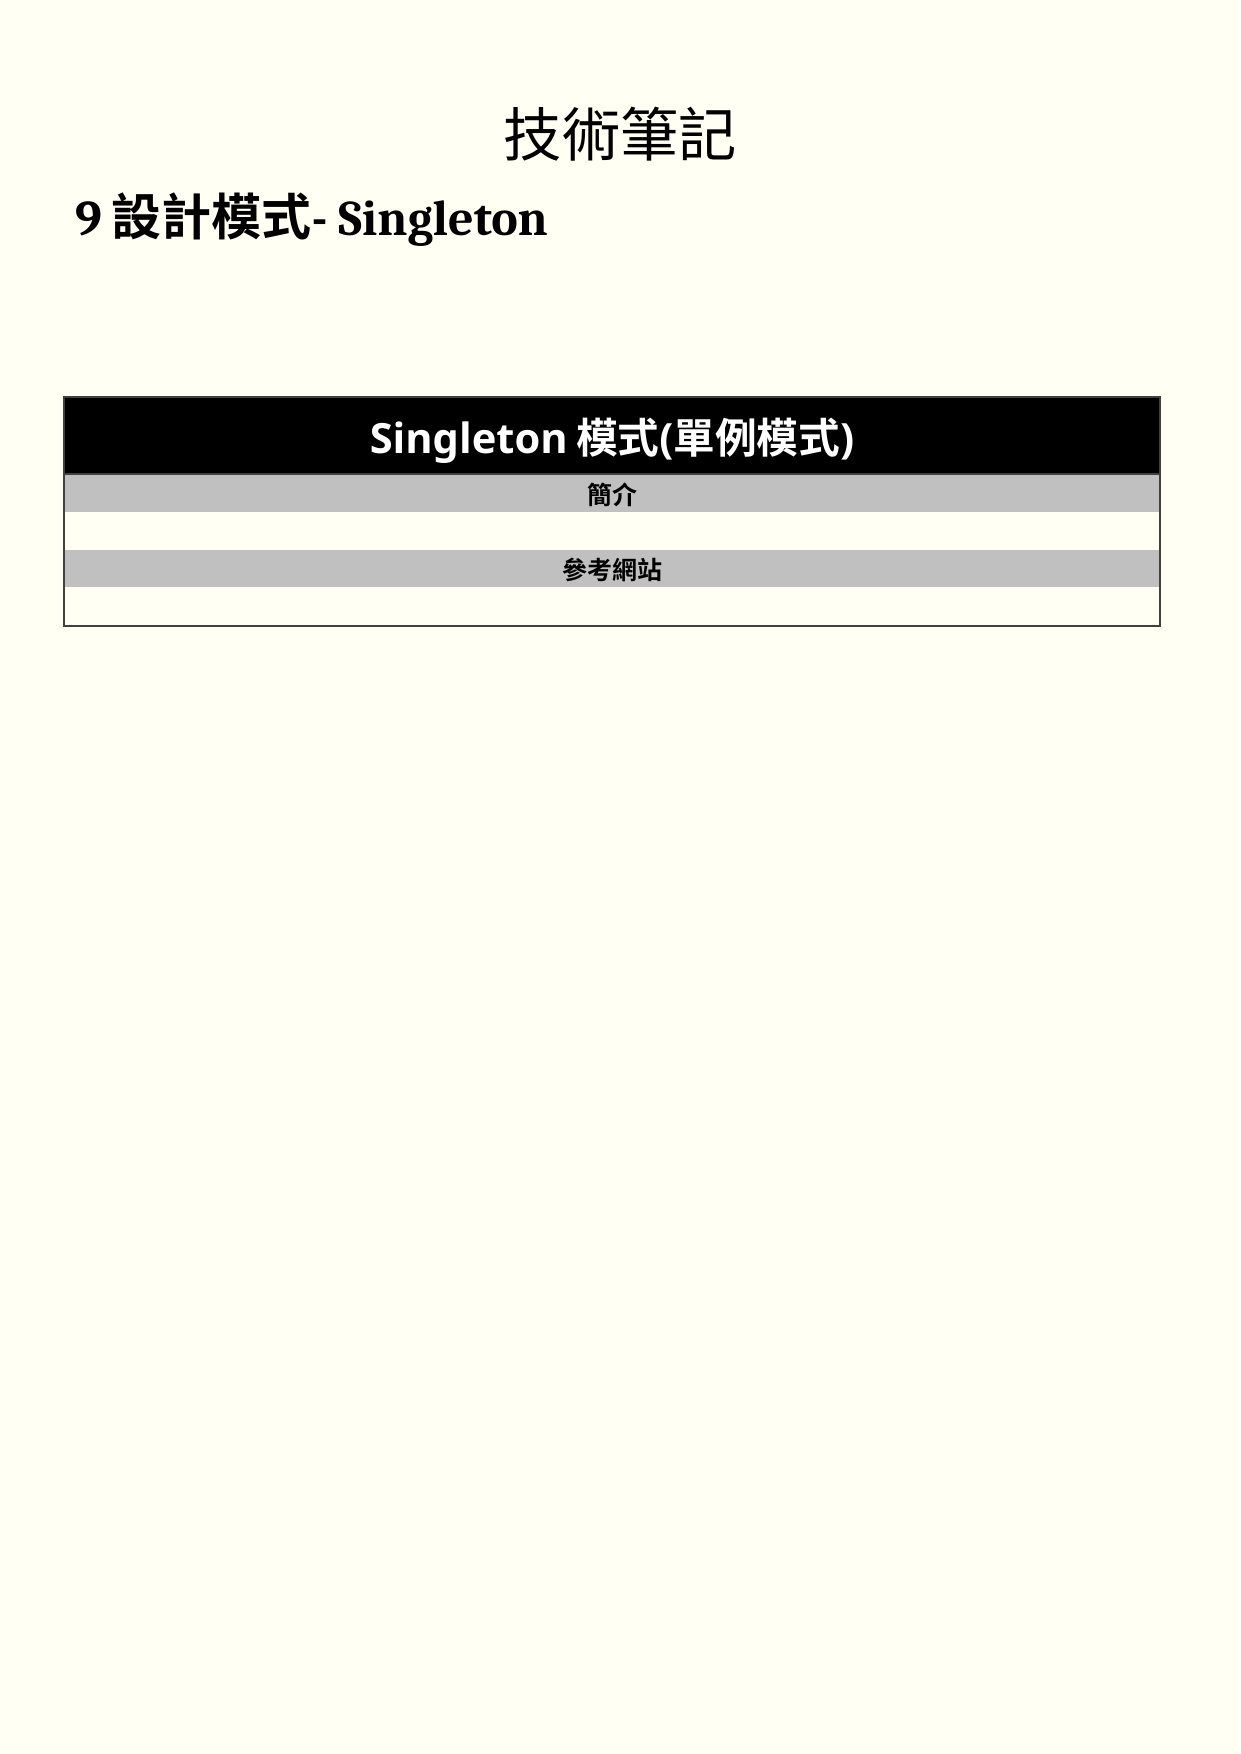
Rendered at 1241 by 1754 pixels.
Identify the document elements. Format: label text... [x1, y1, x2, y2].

table_cell [65, 513, 1159, 550]
table_cell 簡介 [65, 475, 1159, 512]
table_header Singleton模式(單例模式) [65, 398, 1159, 473]
table_cell [65, 588, 1159, 625]
table_cell 參考網站 [65, 550, 1159, 587]
subtitle 9設計模式- Singleton [75, 176, 1165, 251]
